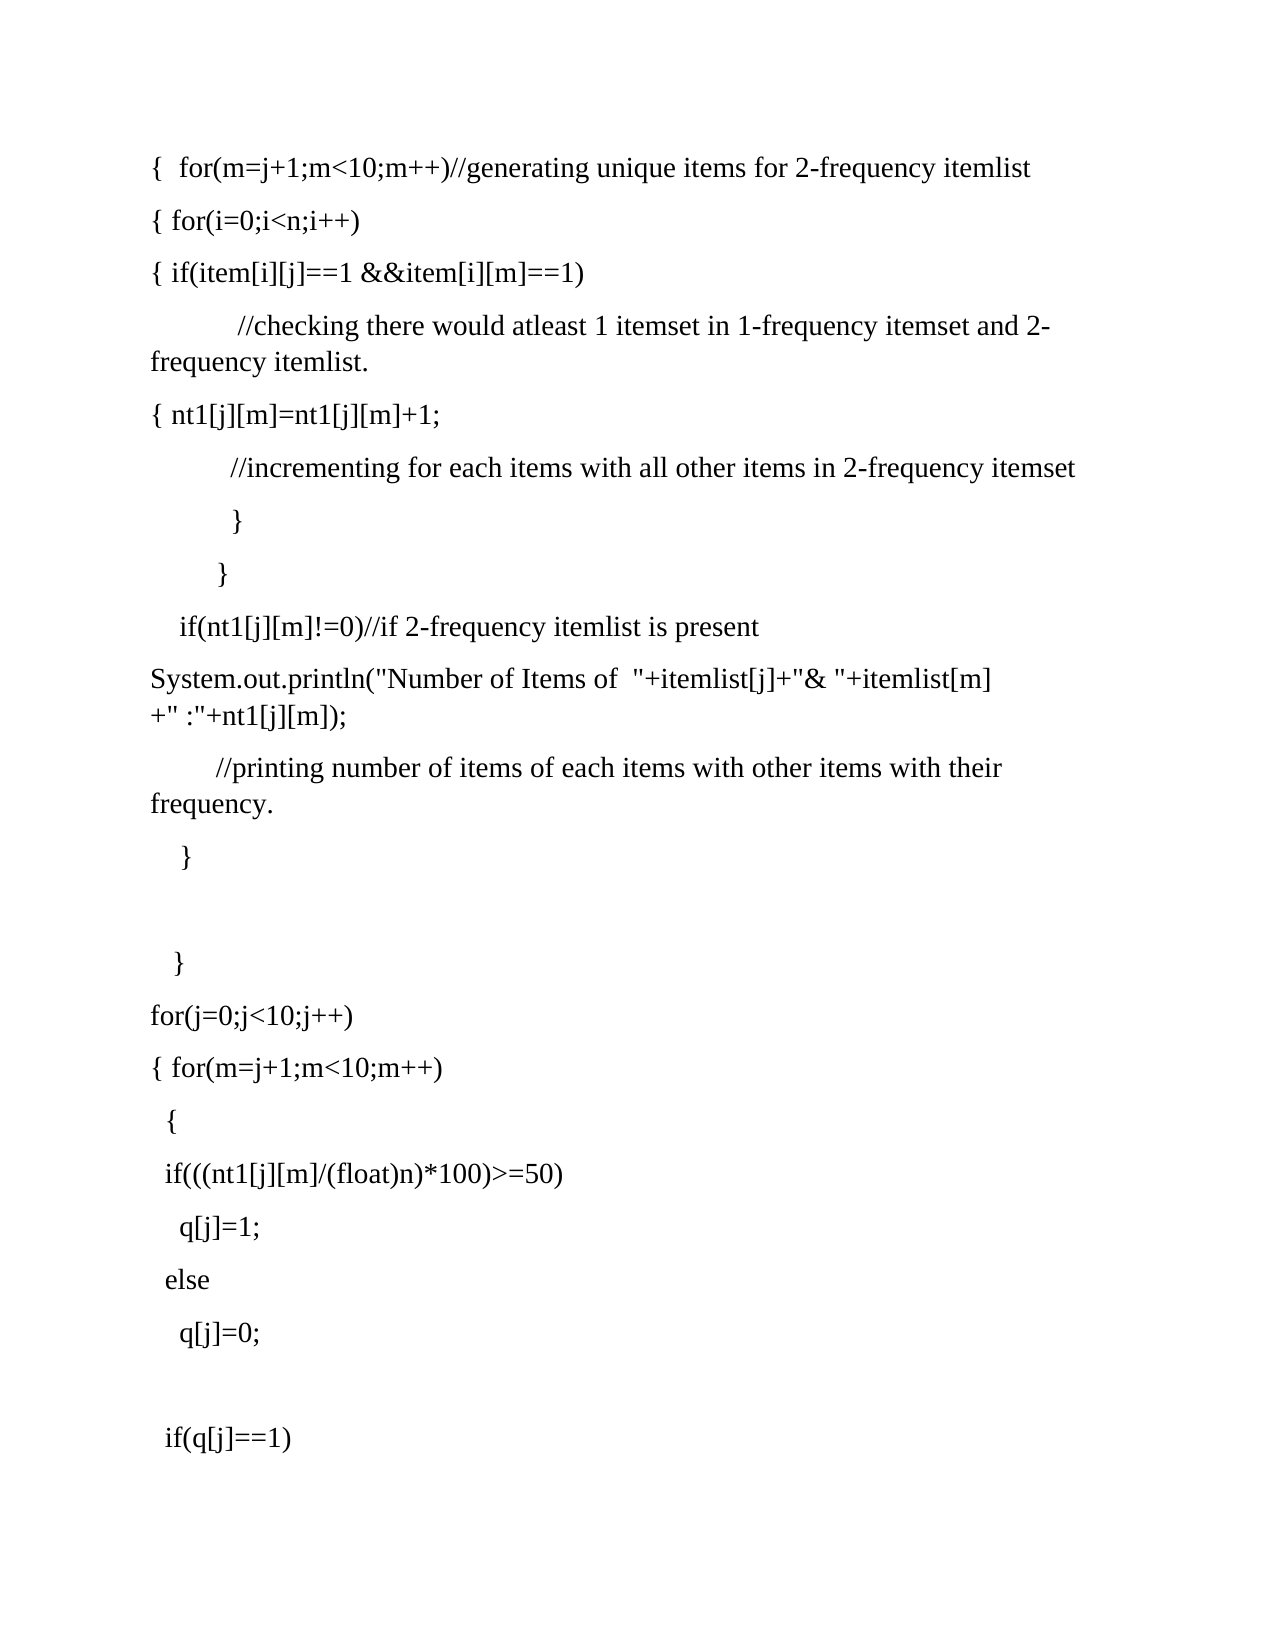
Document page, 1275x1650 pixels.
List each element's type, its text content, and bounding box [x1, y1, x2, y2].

text { [150, 1103, 1125, 1137]
text } [150, 839, 1125, 873]
text //incrementing for each items with all other items in 2-frequency itemset [150, 450, 1125, 484]
text } [150, 945, 1125, 978]
text if(q[j]==1) [150, 1420, 1125, 1454]
text } [150, 503, 1125, 537]
text for(j=0;j<10;j++) [150, 998, 1125, 1031]
text q[j]=1; [150, 1209, 1125, 1243]
text { for(m=j+1;m<10;m++)//generating unique items for 2-frequency itemlist [150, 150, 1125, 183]
text } [150, 556, 1125, 589]
text //checking there would atleast 1 itemset in 1-frequency itemset and 2-frequency itemlist. [150, 308, 1125, 378]
text { for(i=0;i<n;i++) [150, 203, 1125, 236]
text if(((nt1[j][m]/(float)n)*100)>=50) [150, 1156, 1125, 1190]
text else [150, 1262, 1125, 1295]
text { if(item[i][j]==1 &&item[i][m]==1) [150, 256, 1125, 289]
text //printing number of items of each items with other items with their frequency. [150, 750, 1125, 820]
text System.out.println("Number of Items of "+itemlist[j]+"& "+itemlist[m]+" :"+nt1[j][m]); [150, 661, 1125, 731]
text { nt1[j][m]=nt1[j][m]+1; [150, 397, 1125, 431]
text q[j]=0; [150, 1315, 1125, 1348]
text { for(m=j+1;m<10;m++) [150, 1051, 1125, 1084]
text if(nt1[j][m]!=0)//if 2-frequency itemlist is present [150, 609, 1125, 642]
